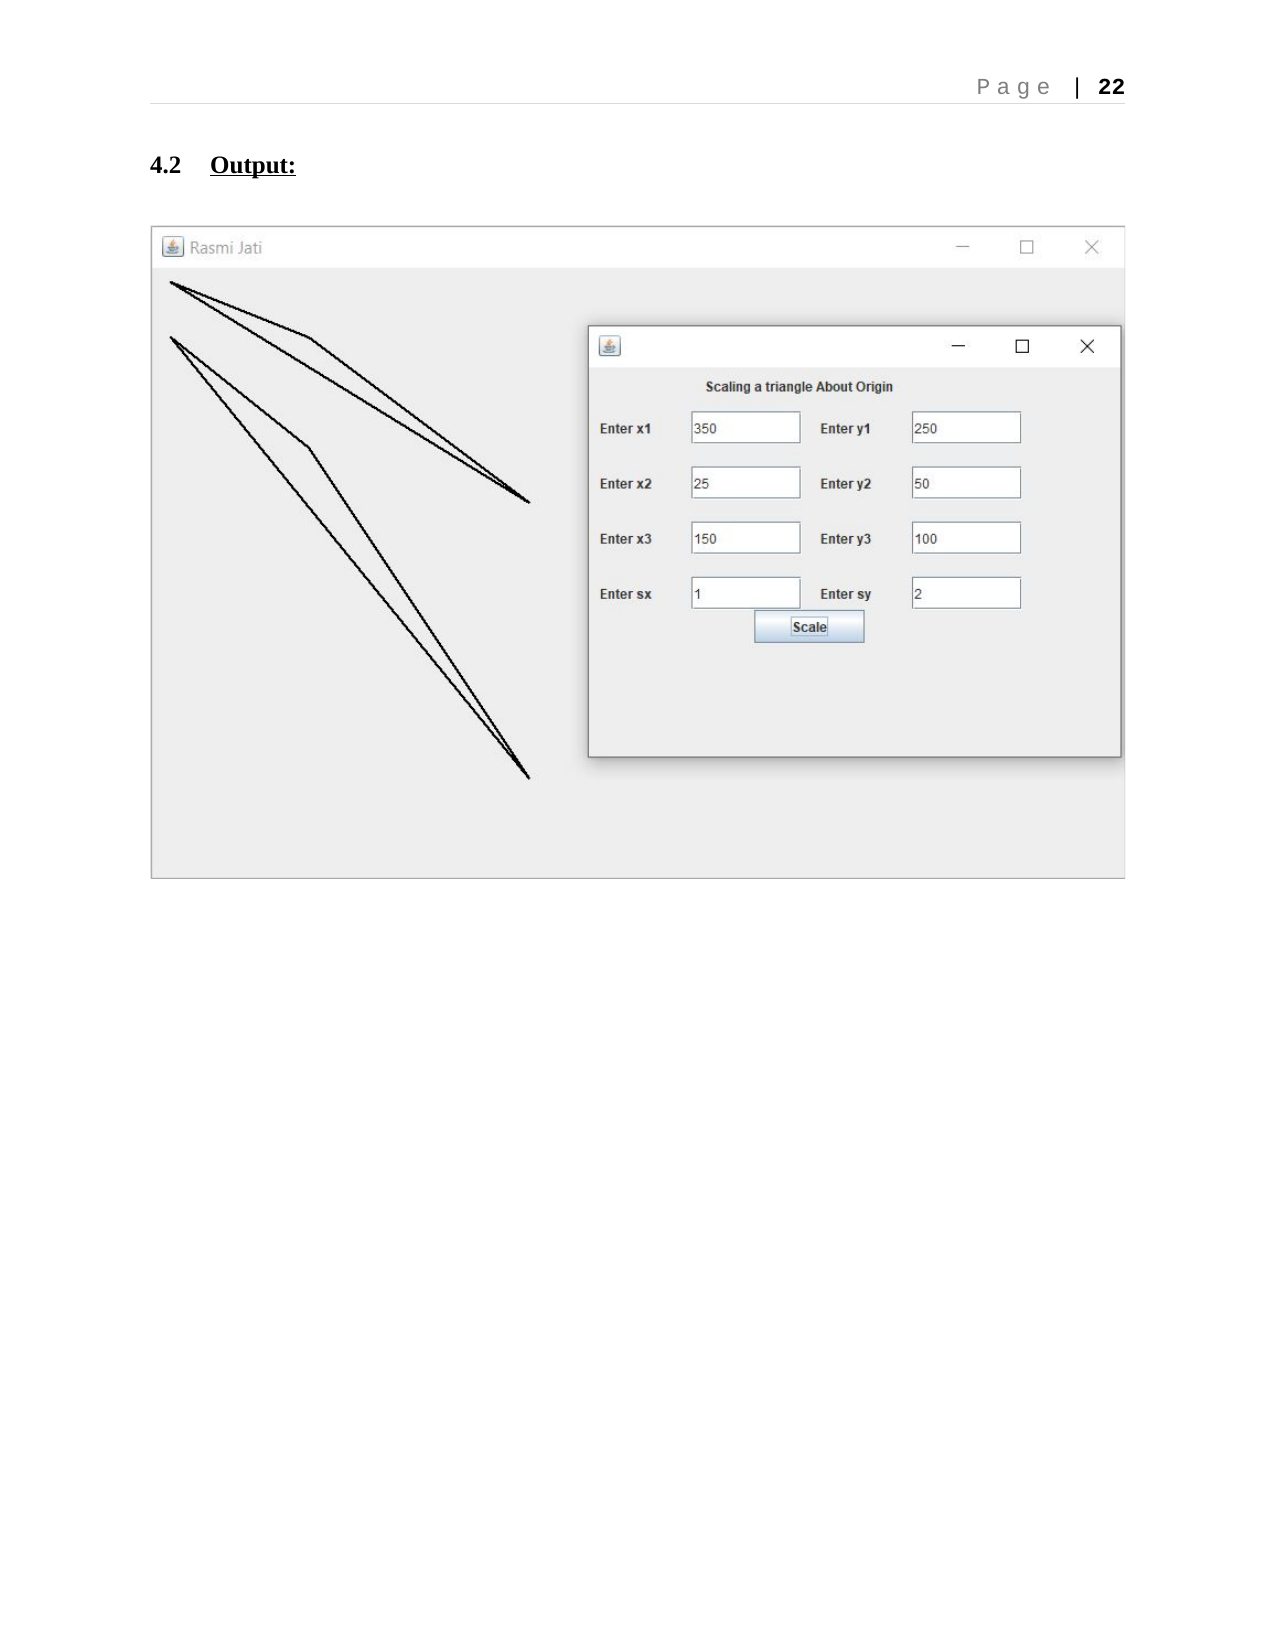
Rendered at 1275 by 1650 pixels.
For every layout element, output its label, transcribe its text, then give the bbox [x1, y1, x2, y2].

picture [150, 225, 1125, 879]
subtitle Output: [150, 150, 1125, 179]
